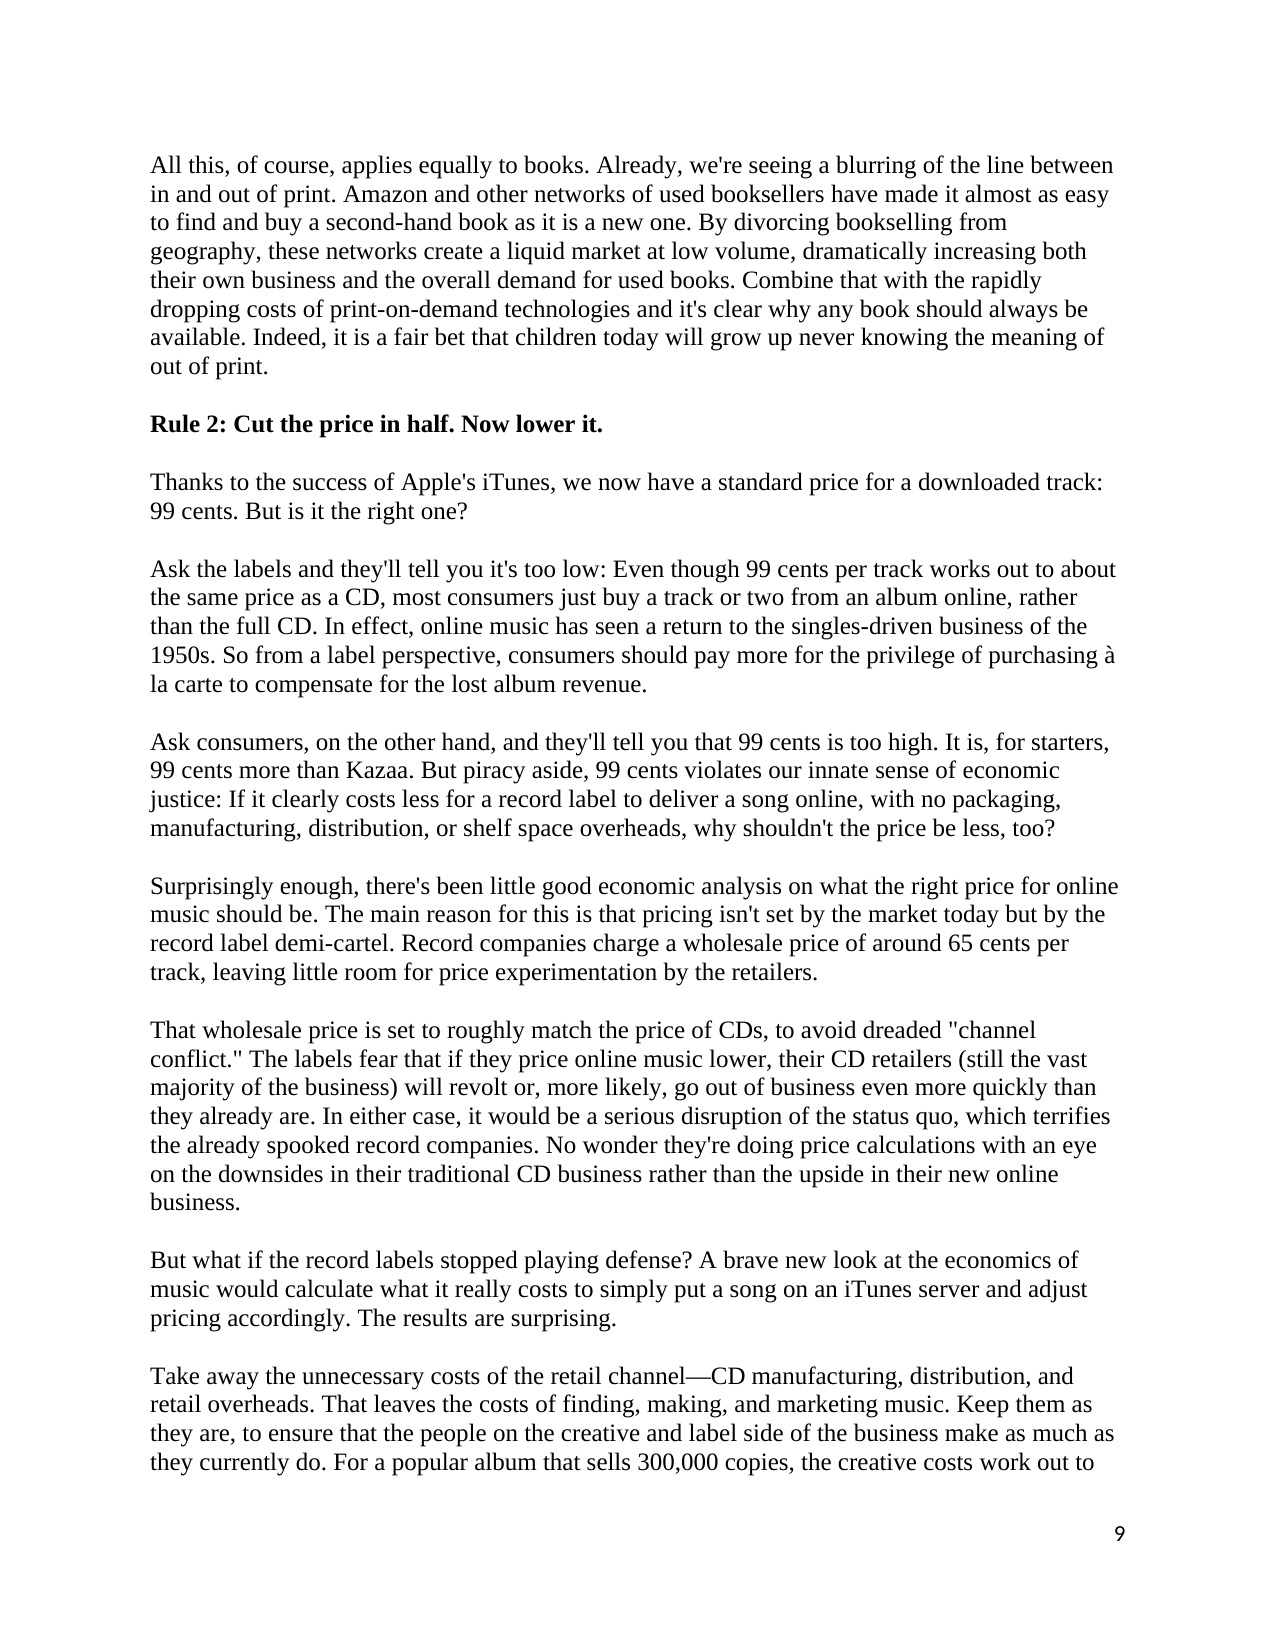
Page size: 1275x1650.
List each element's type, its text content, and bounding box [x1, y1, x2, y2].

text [150, 1361, 1125, 1476]
text All this, of course, applies equally to books. Already, we're seeing a blurring of the line between in and out of print. Amazon and other networks of used booksellers have made it almost as easy to find and buy a second-hand book as it is a new one. By divorcing bookselling from geography, these networks create a liquid market at low volume, dramatically increasing both their own business and the overall demand for used books. Combine that with the rapidly dropping costs of print-on-demand technologies and it's clear why any book should always be available. Indeed, it is a fair bet that children today will grow up never knowing the meaning of out of print. [150, 150, 1125, 380]
text That wholesale price is set to roughly match the price of CDs, to avoid dreaded "channel conflict." The labels fear that if they price online music lower, their CD retailers (still the vast majority of the business) will revolt or, more likely, go out of business even more quickly than they already are. In either case, it would be a serious disruption of the status quo, which terrifies the already spooked record companies. No wonder they're doing price calculations with an eye on the downsides in their traditional CD business rather than the upside in their new online business. [150, 1015, 1125, 1216]
text Surprisingly enough, there's been little good economic analysis on what the right price for online music should be. The main reason for this is that pricing isn't set by the market today but by the record label demi-cartel. Record companies charge a wholesale price of around 65 cents per track, leaving little room for price experimentation by the retailers. [150, 871, 1125, 986]
text Ask consumers, on the other hand, and they'll tell you that 99 cents is too high. It is, for starters, 99 cents more than Kazaa. But piracy aside, 99 cents violates our innate sense of economic justice: If it clearly costs less for a record label to deliver a song online, with no packaging, manufacturing, distribution, or shelf space overheads, why shouldn't the price be less, too? [150, 727, 1125, 842]
text Thanks to the success of Apple's iTunes, we now have a standard price for a downloaded track: 99 cents. But is it the right one? [150, 467, 1125, 524]
text But what if the record labels stopped playing defense? A brave new look at the economics of music would calculate what it really costs to simply put a song on an iTunes server and adjust pricing accordingly. The results are surprising. [150, 1245, 1125, 1332]
text Ask the labels and they'll tell you it's too low: Even though 99 cents per track works out to about the same price as a CD, most consumers just buy a track or two from an album online, rather than the full CD. In effect, online music has seen a return to the singles-driven business of the 1950s. So from a label perspective, consumers should pay more for the privilege of purchasing à la carte to compensate for the lost album revenue. [150, 554, 1125, 697]
text Rule 2: Cut the price in half. Now lower it. [150, 409, 1125, 438]
